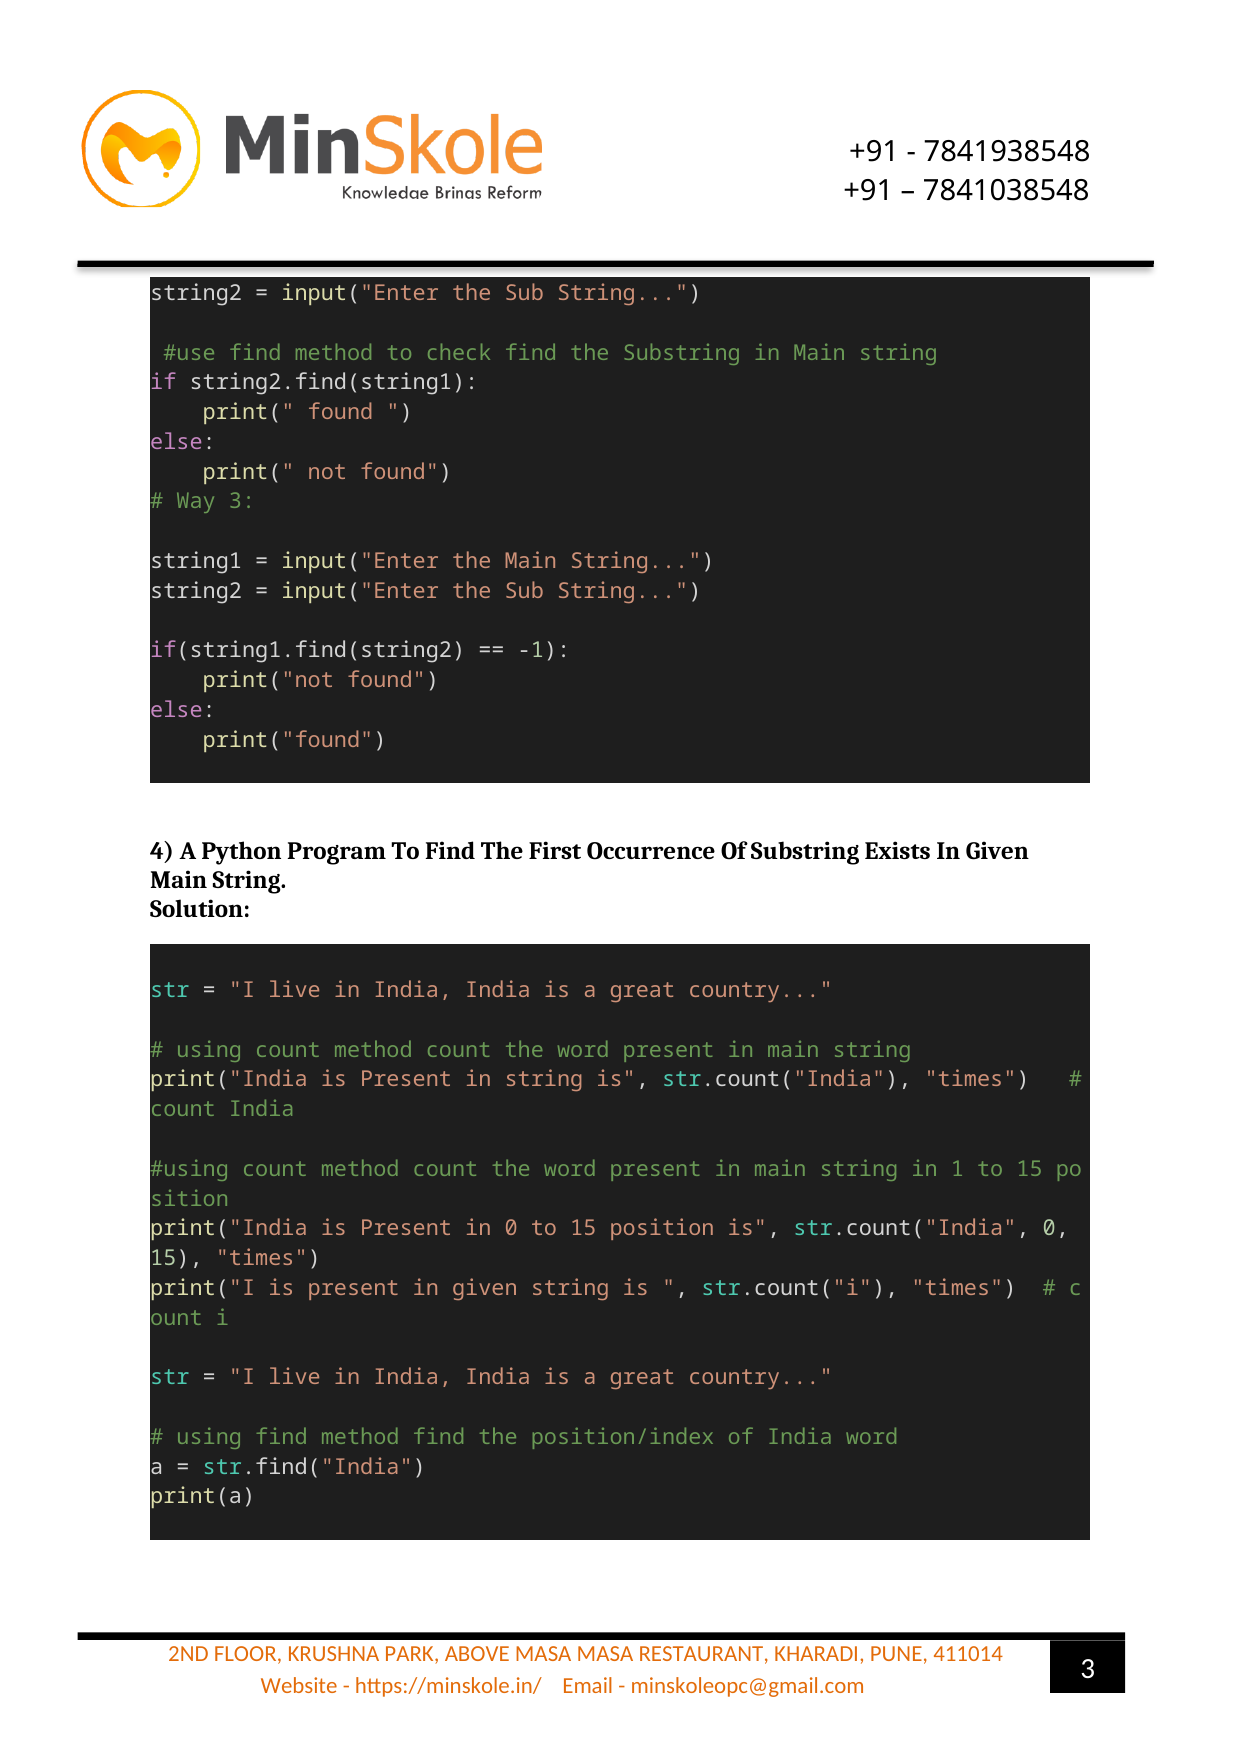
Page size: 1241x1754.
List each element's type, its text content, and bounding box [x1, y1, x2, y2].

picture [226, 113, 542, 199]
text print("not found") [150, 664, 1090, 694]
text string2 = input("Enter the Sub String...") [150, 277, 1090, 307]
text print(" not found") [150, 456, 1090, 485]
text print(" found ") [150, 396, 1090, 426]
text print("India is Present in string is", str.count("India"), "times") # count India [150, 1063, 1090, 1123]
text # Way 3: [150, 485, 1090, 515]
text else: [150, 694, 1090, 724]
text if(string1.find(string2) == -1): [150, 634, 1090, 664]
text 4) A Python Program To Find The First Occurrence Of Substring Exists In Given Main String. [150, 837, 1090, 895]
text # using find method find the position/index of India word [150, 1421, 1090, 1451]
text Solution: [150, 895, 1090, 923]
text else: [150, 426, 1090, 456]
text str = "I live in India, India is a great country..." [150, 1361, 1090, 1391]
text string1 = input("Enter the Main String...") [150, 545, 1090, 575]
text print(a) [150, 1481, 1090, 1510]
text if string2.find(string1): [150, 366, 1090, 396]
text print("I is present in given string is ", str.count("i"), "times") # count i [150, 1272, 1090, 1332]
text print("India is Present in 0 to 15 position is", str.count("India", 0, 15), "times") [150, 1212, 1090, 1272]
text a = str.find("India") [150, 1451, 1090, 1481]
text str = "I live in India, India is a great country..." [150, 974, 1090, 1004]
text string2 = input("Enter the Sub String...") [150, 575, 1090, 604]
picture [81, 90, 200, 206]
text print("found") [150, 724, 1090, 753]
text #use find method to check find the Substring in Main string [150, 336, 1090, 366]
text #using count method count the word present in main string in 1 to 15 position [150, 1153, 1090, 1212]
text # using count method count the word present in main string [150, 1034, 1090, 1063]
